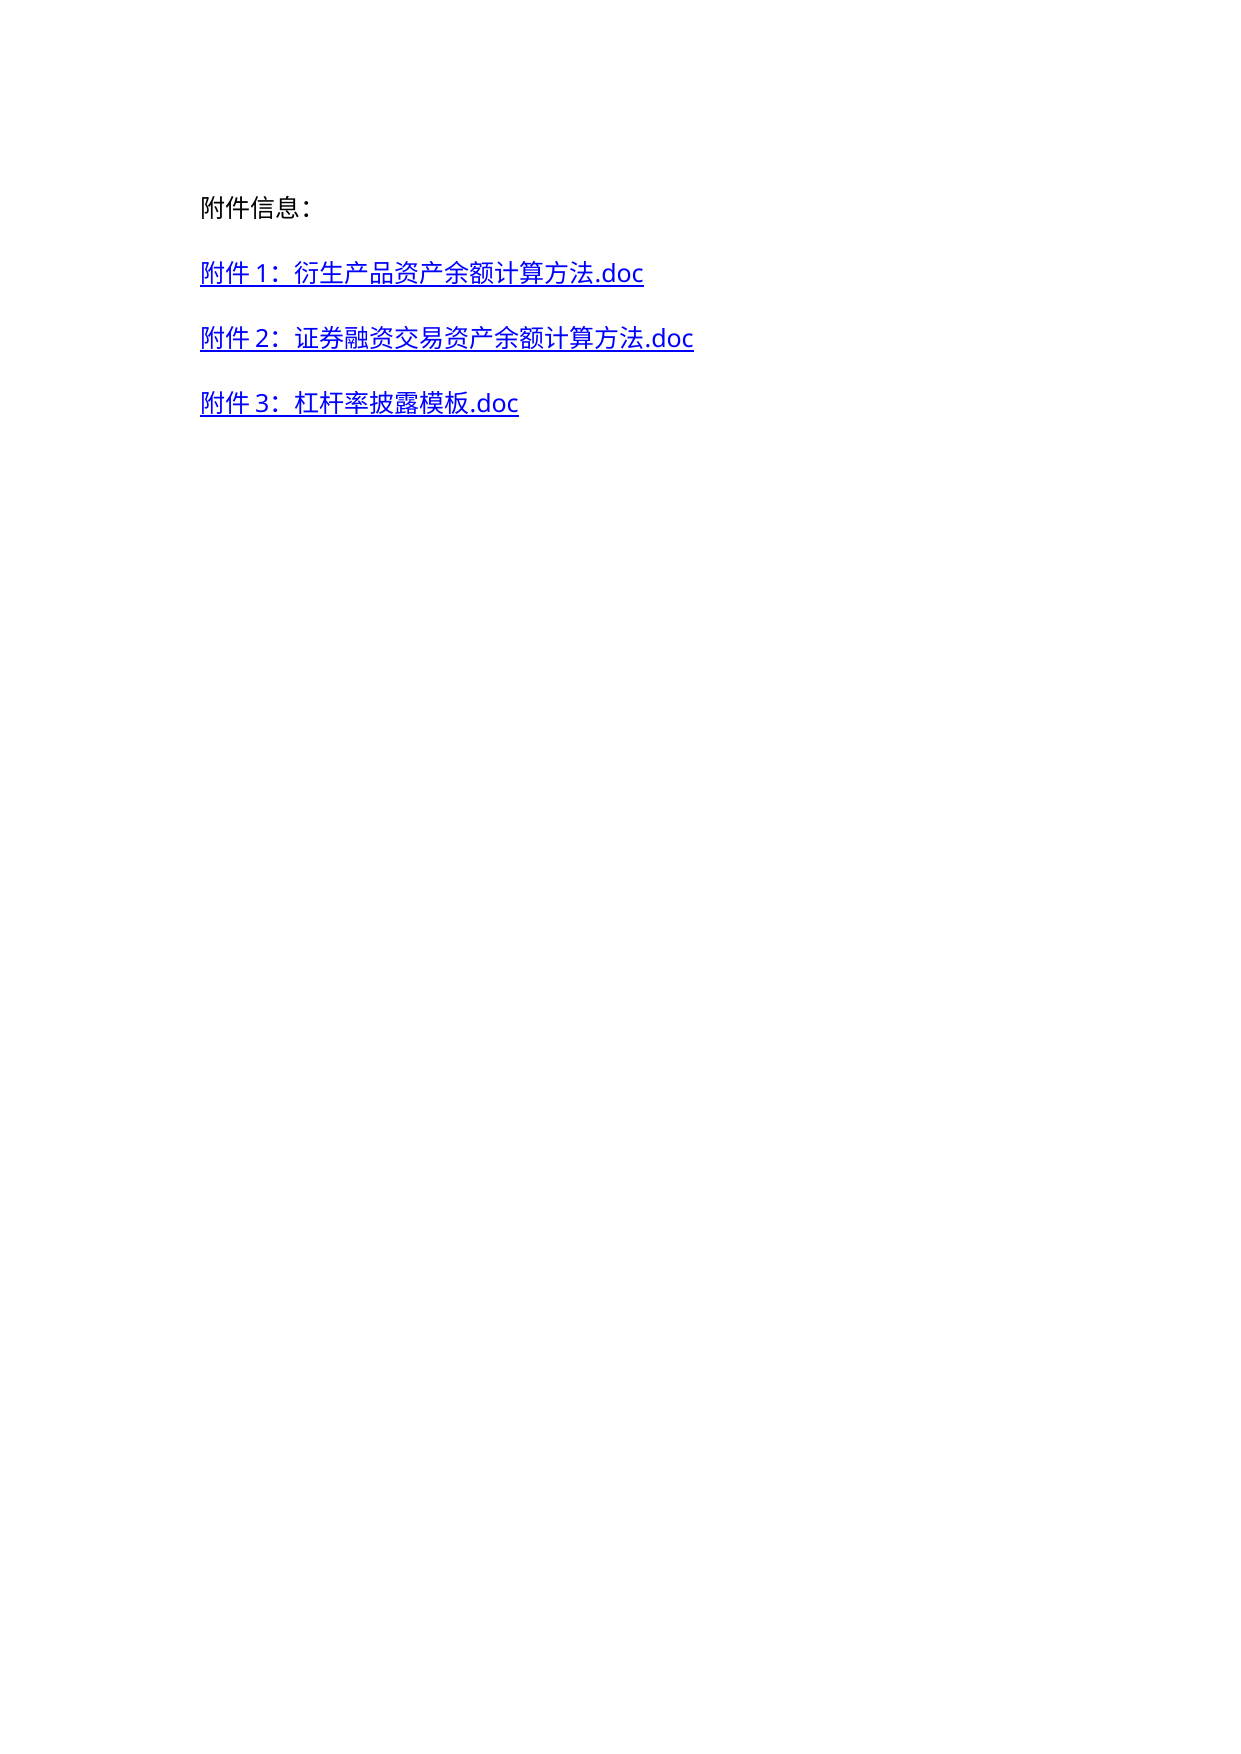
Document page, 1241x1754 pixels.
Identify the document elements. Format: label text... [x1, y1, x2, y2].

table_cell 附件信息： 附件1：衍生产品资产余额计算方法.doc 附件2：证券融资交易资产余额计算方法.doc 附件3：杠杆率披露模板.doc [188, 162, 1053, 447]
